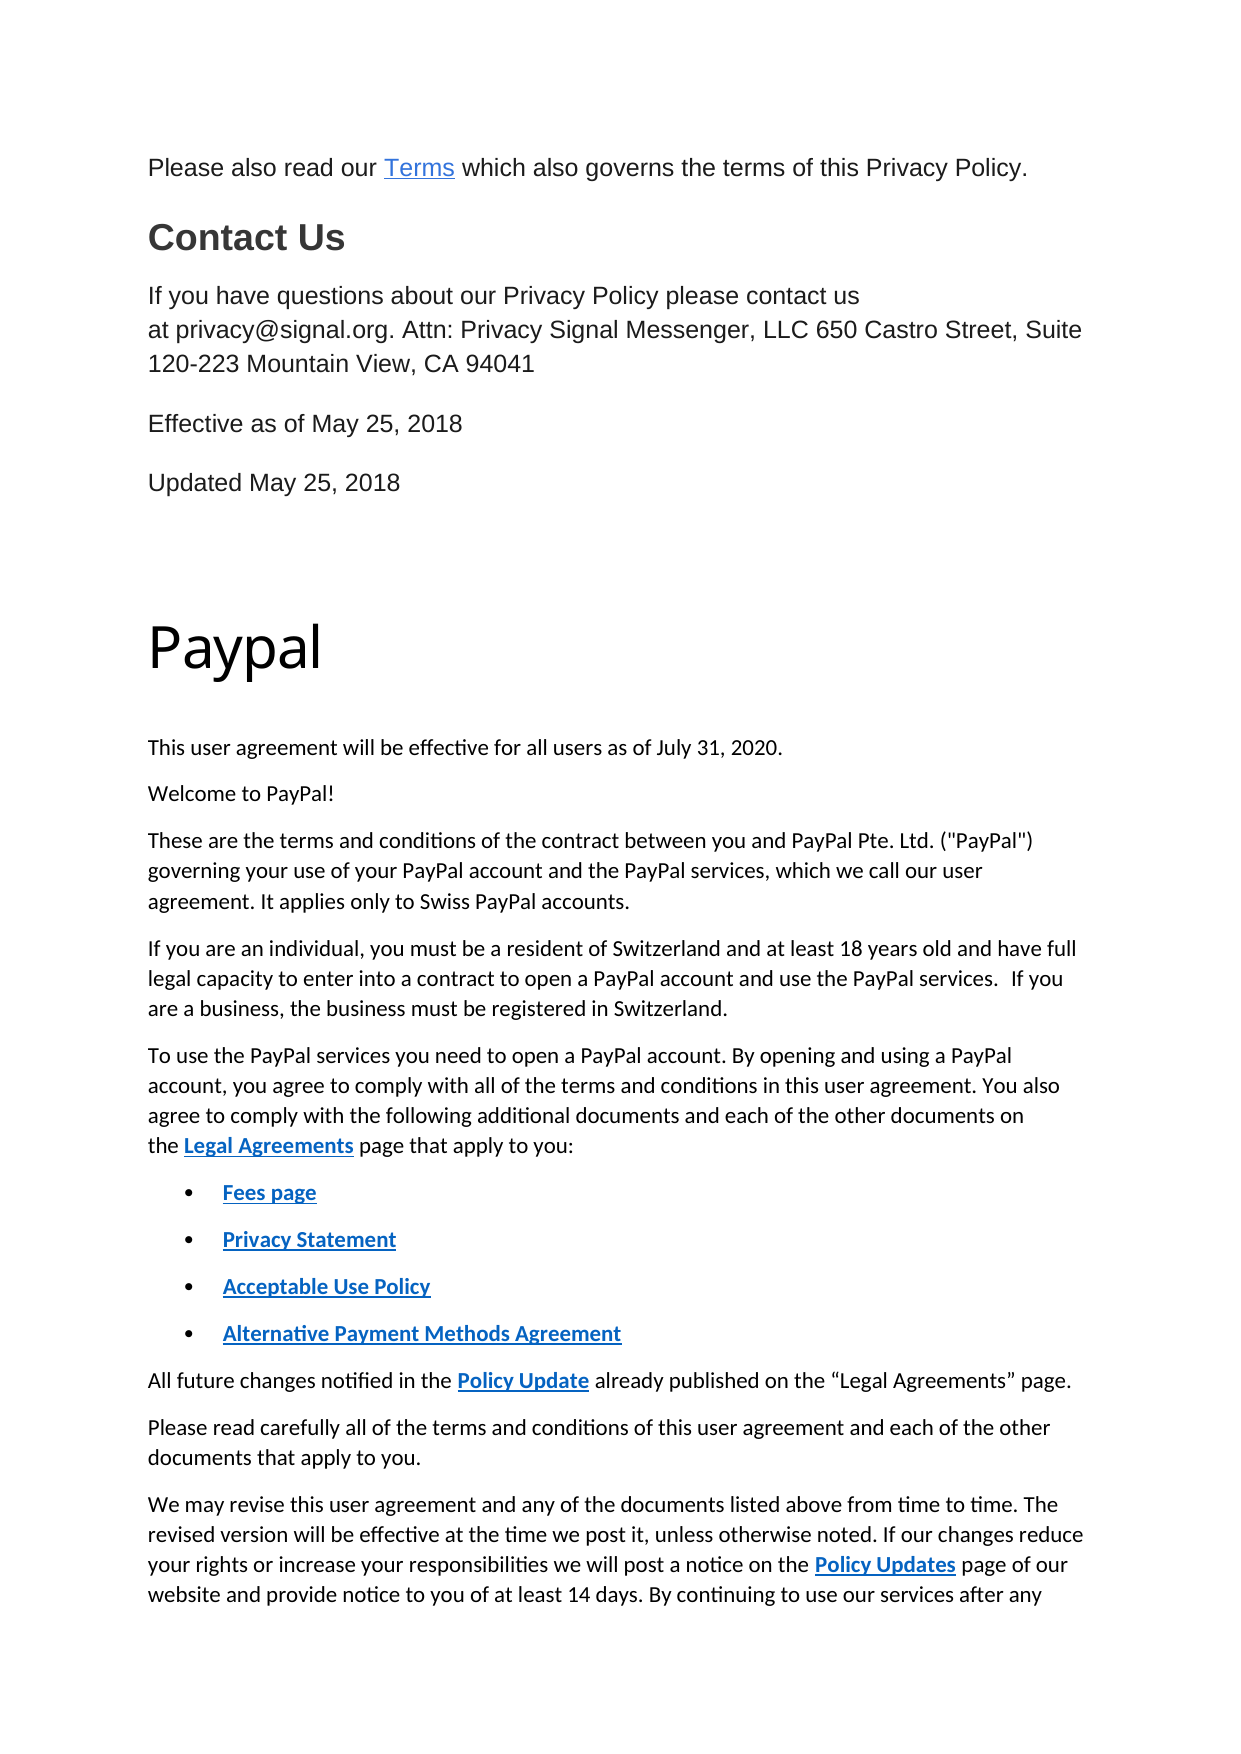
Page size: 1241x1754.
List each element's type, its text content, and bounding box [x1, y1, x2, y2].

list Privacy Statement [185, 1225, 1093, 1253]
text This user agreement will be effective for all users as of July 31, 2020. [148, 733, 1093, 761]
text Updated May 25, 2018 [148, 463, 1093, 497]
text Welcome to PayPal! [148, 779, 1093, 808]
list Alternative Payment Methods Agreement [185, 1319, 1093, 1347]
text If you have questions about our Privacy Policy please contact us at privacy@signal.org. Attn: Privacy Signal Messenger, LLC 650 Castro Street, Suite 120-223 Mountain View, CA 94041 [148, 275, 1093, 378]
text All future changes notified in the Policy Update already published on the “Legal Agreements” page. [148, 1366, 1093, 1394]
text Please also read our Terms which also governs the terms of this Privacy Policy. [148, 148, 1093, 182]
text Contact Us [148, 215, 1093, 258]
text These are the terms and conditions of the contract between you and PayPal Pte. Ltd. ("PayPal") governing your use of your PayPal account and the PayPal services, which we call our user agreement. It applies only to Swiss PayPal accounts. [148, 826, 1093, 915]
text If you are an individual, you must be a resident of Switzerland and at least 18 years old and have full legal capacity to enter into a contract to open a PayPal account and use the PayPal services. If you are a business, the business must be registered in Switzerland. [148, 934, 1093, 1022]
text To use the PayPal services you need to open a PayPal account. By opening and using a PayPal account, you agree to comply with all of the terms and conditions in this user agreement. You also agree to comply with the following additional documents and each of the other documents on the Legal Agreements page that apply to you: [148, 1041, 1093, 1160]
list Acceptable Use Policy [185, 1272, 1093, 1300]
text Effective as of May 25, 2018 [148, 403, 1093, 438]
text Please read carefully all of the terms and conditions of this user agreement and each of the other documents that apply to you. [148, 1413, 1093, 1471]
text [148, 1490, 1093, 1609]
list Fees page [185, 1178, 1093, 1207]
title Paypal [148, 606, 1093, 686]
